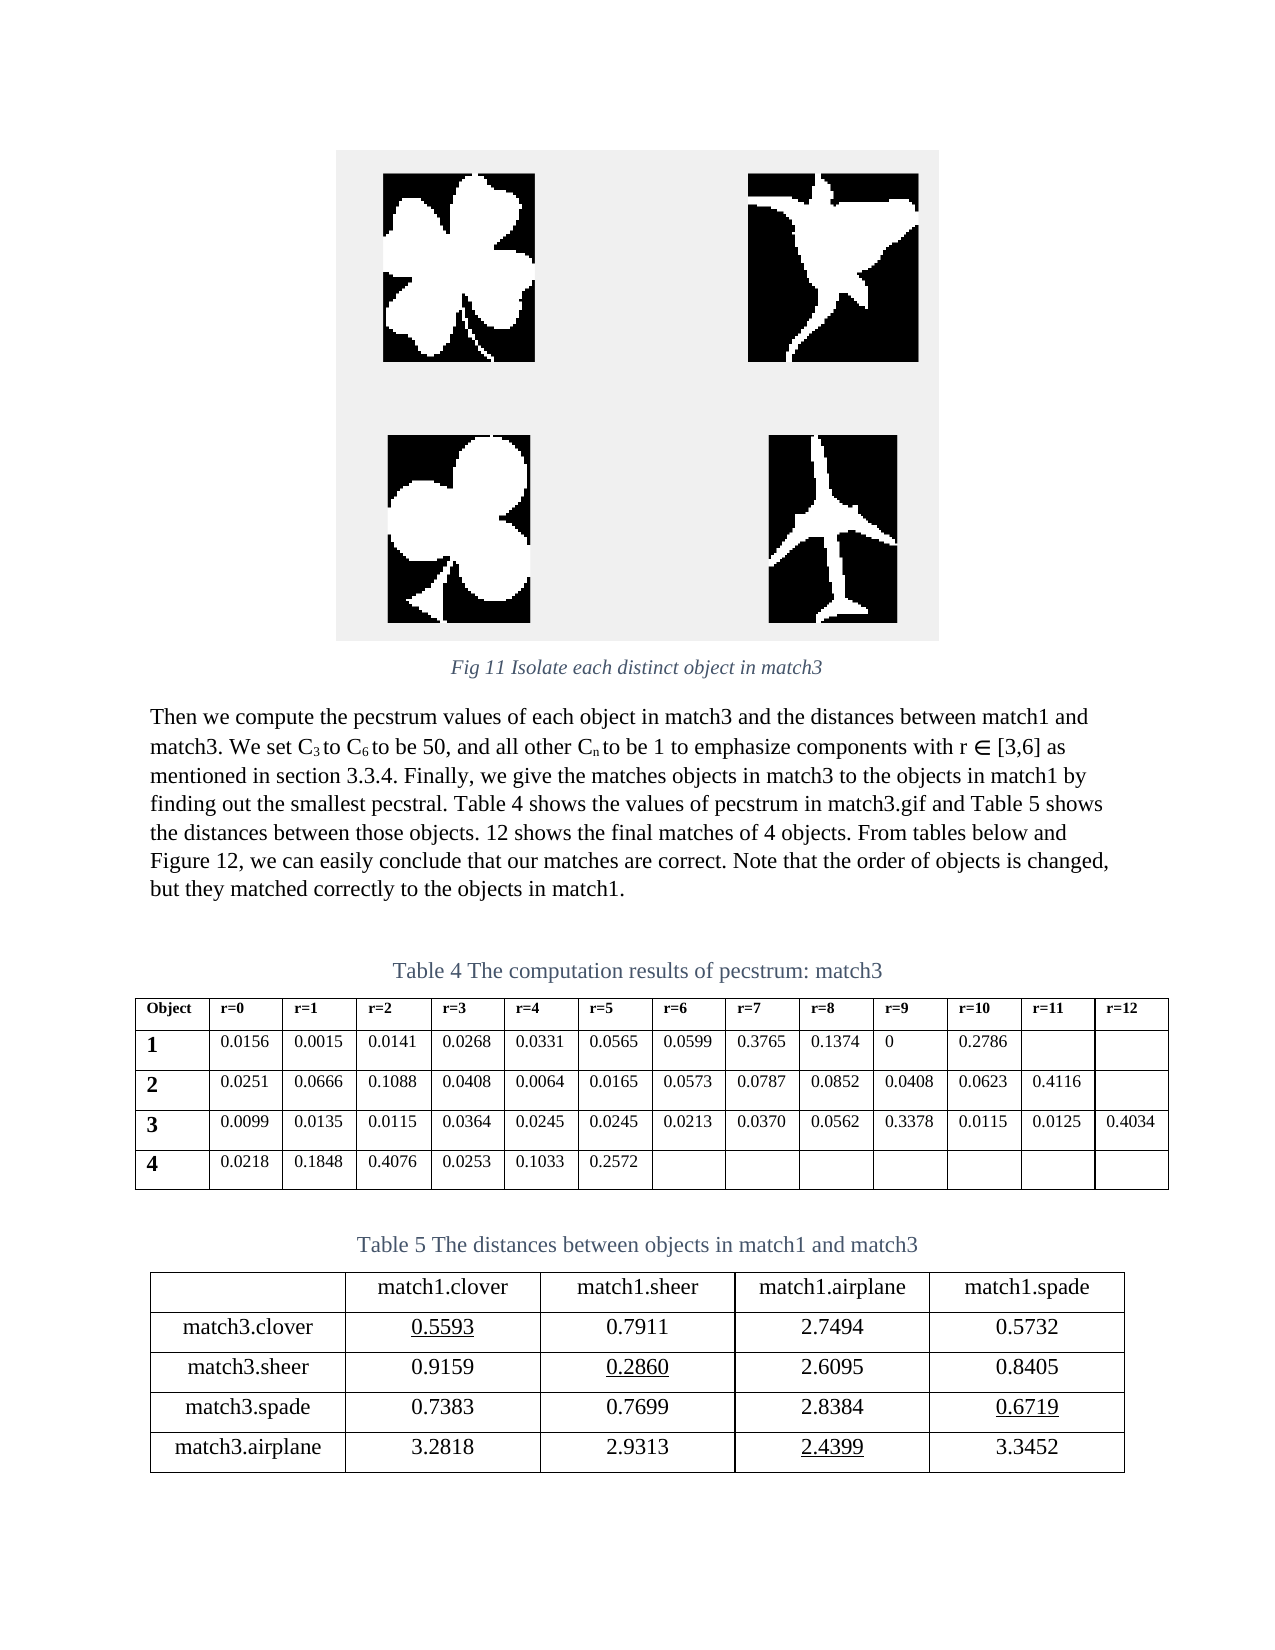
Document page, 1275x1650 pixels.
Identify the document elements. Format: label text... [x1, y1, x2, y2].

table_cell 0.2786 [948, 1031, 1021, 1070]
table_header r=3 [432, 999, 504, 1030]
table_cell 0.7699 [541, 1393, 734, 1432]
table_header r=9 [874, 999, 947, 1030]
table_cell 0.0218 [210, 1151, 282, 1189]
table_cell 0.2860 [541, 1353, 734, 1392]
table_header r=6 [653, 999, 725, 1030]
table_cell 0.1374 [800, 1031, 873, 1070]
table_cell 0.6719 [930, 1393, 1124, 1432]
table_cell 0.4116 [1022, 1071, 1094, 1109]
table_cell [948, 1151, 1021, 1189]
table_cell 0.0573 [653, 1071, 725, 1109]
table_cell 0.8405 [930, 1353, 1124, 1392]
picture [336, 150, 939, 641]
table_cell [653, 1151, 725, 1189]
table_cell 0.0852 [800, 1071, 873, 1109]
table_cell 0.0408 [432, 1071, 504, 1109]
table_cell 0.0787 [726, 1071, 799, 1109]
table_header r=2 [357, 999, 431, 1030]
table_cell 0.3765 [726, 1031, 799, 1070]
table_cell 2.7494 [736, 1313, 929, 1352]
table_cell 3.2818 [346, 1433, 540, 1472]
table_cell 0.0099 [210, 1111, 282, 1149]
table_header r=7 [726, 999, 799, 1030]
table_cell 0.0245 [579, 1111, 652, 1149]
table_cell match3.airplane [151, 1433, 345, 1472]
table_cell 0.5593 [346, 1313, 540, 1352]
table_cell 0.0370 [726, 1111, 799, 1149]
table_cell [1096, 1151, 1168, 1189]
table_cell 1 [136, 1031, 209, 1070]
table_header match1.sheer [541, 1273, 734, 1312]
table_cell 2.8384 [736, 1393, 929, 1432]
table_cell 3 [136, 1111, 209, 1149]
table_header match1.airplane [736, 1273, 929, 1312]
table_cell 0.0165 [579, 1071, 652, 1109]
table_cell 0.0141 [357, 1031, 431, 1070]
table_cell 0.0251 [210, 1071, 282, 1109]
table_header r=1 [283, 999, 356, 1030]
table_cell 0.0666 [283, 1071, 356, 1109]
table_cell 0.0599 [653, 1031, 725, 1070]
table_cell 4 [136, 1151, 209, 1189]
table_cell 0.0115 [948, 1111, 1021, 1149]
table_cell [726, 1151, 799, 1189]
table_cell 0.0253 [432, 1151, 504, 1189]
table_cell 0.5732 [930, 1313, 1124, 1352]
table_header r=4 [505, 999, 578, 1030]
text Fig 11 Isolate each distinct object in match3 [150, 655, 1125, 679]
table_cell 0.0213 [653, 1111, 725, 1149]
table_cell [1022, 1151, 1094, 1189]
table_cell 0.2572 [579, 1151, 652, 1189]
table_cell 0.4034 [1096, 1111, 1168, 1149]
table_header r=8 [800, 999, 873, 1030]
table_cell 3.3452 [930, 1433, 1124, 1472]
table_cell 2 [136, 1071, 209, 1109]
text Table 5 The distances between objects in match1 and match3 [150, 1231, 1125, 1258]
table_cell [1022, 1031, 1094, 1070]
table_cell 0.7383 [346, 1393, 540, 1432]
table_cell 0.1033 [505, 1151, 578, 1189]
table_cell 0.0408 [874, 1071, 947, 1109]
table_header Object [136, 999, 209, 1030]
text Table 4 The computation results of pecstrum: match3 [150, 957, 1125, 984]
table_cell 0.0245 [505, 1111, 578, 1149]
table_cell 0.0623 [948, 1071, 1021, 1109]
table_cell 0.9159 [346, 1353, 540, 1392]
table_cell 0.0125 [1022, 1111, 1094, 1149]
table_cell 0.0115 [357, 1111, 431, 1149]
table_header r=11 [1022, 999, 1094, 1030]
table_cell 0.0562 [800, 1111, 873, 1149]
text Then we compute the pecstrum values of each object in match3 and the distances between match1 and match3. We set C3 to C6 to be 50, and all other Cn to be 1 to emphasize components with r ∈ [3,6] as mentioned in section 3.3.4. Finally, we give the matches objects in match3 to the objects in match1 by finding out the smallest pecstral. Table 4 shows the values of pecstrum in match3.gif and Table 5 shows the distances between those objects. 12 shows the final matches of 4 objects. From tables below and Figure 12, we can easily conclude that our matches are correct. Note that the order of objects is changed, but they matched correctly to the objects in match1. [150, 703, 1125, 902]
table_header [151, 1273, 345, 1312]
table_cell [1096, 1071, 1168, 1109]
table_cell match3.sheer [151, 1353, 345, 1392]
table_cell 0.0135 [283, 1111, 356, 1149]
table_cell 0.0156 [210, 1031, 282, 1070]
table_cell match3.clover [151, 1313, 345, 1352]
table_header r=10 [948, 999, 1021, 1030]
table_cell 0 [874, 1031, 947, 1070]
table_cell 0.4076 [357, 1151, 431, 1189]
table_cell 0.0064 [505, 1071, 578, 1109]
table_header r=5 [579, 999, 652, 1030]
table_cell 0.1088 [357, 1071, 431, 1109]
table_cell 0.0331 [505, 1031, 578, 1070]
table_cell 2.9313 [541, 1433, 734, 1472]
table_cell match3.spade [151, 1393, 345, 1432]
table_header match1.clover [346, 1273, 540, 1312]
table_header r=12 [1096, 999, 1168, 1030]
table_header match1.spade [930, 1273, 1124, 1312]
table_cell 2.6095 [736, 1353, 929, 1392]
table_cell 0.1848 [283, 1151, 356, 1189]
table_cell 0.3378 [874, 1111, 947, 1149]
table_cell 0.7911 [541, 1313, 734, 1352]
table_cell 0.0565 [579, 1031, 652, 1070]
table_cell [1096, 1031, 1168, 1070]
table_cell 0.0268 [432, 1031, 504, 1070]
table_cell [800, 1151, 873, 1189]
table_cell [874, 1151, 947, 1189]
table_cell 0.0364 [432, 1111, 504, 1149]
table_cell 2.4399 [736, 1433, 929, 1472]
table_cell 0.0015 [283, 1031, 356, 1070]
table_header r=0 [210, 999, 282, 1030]
